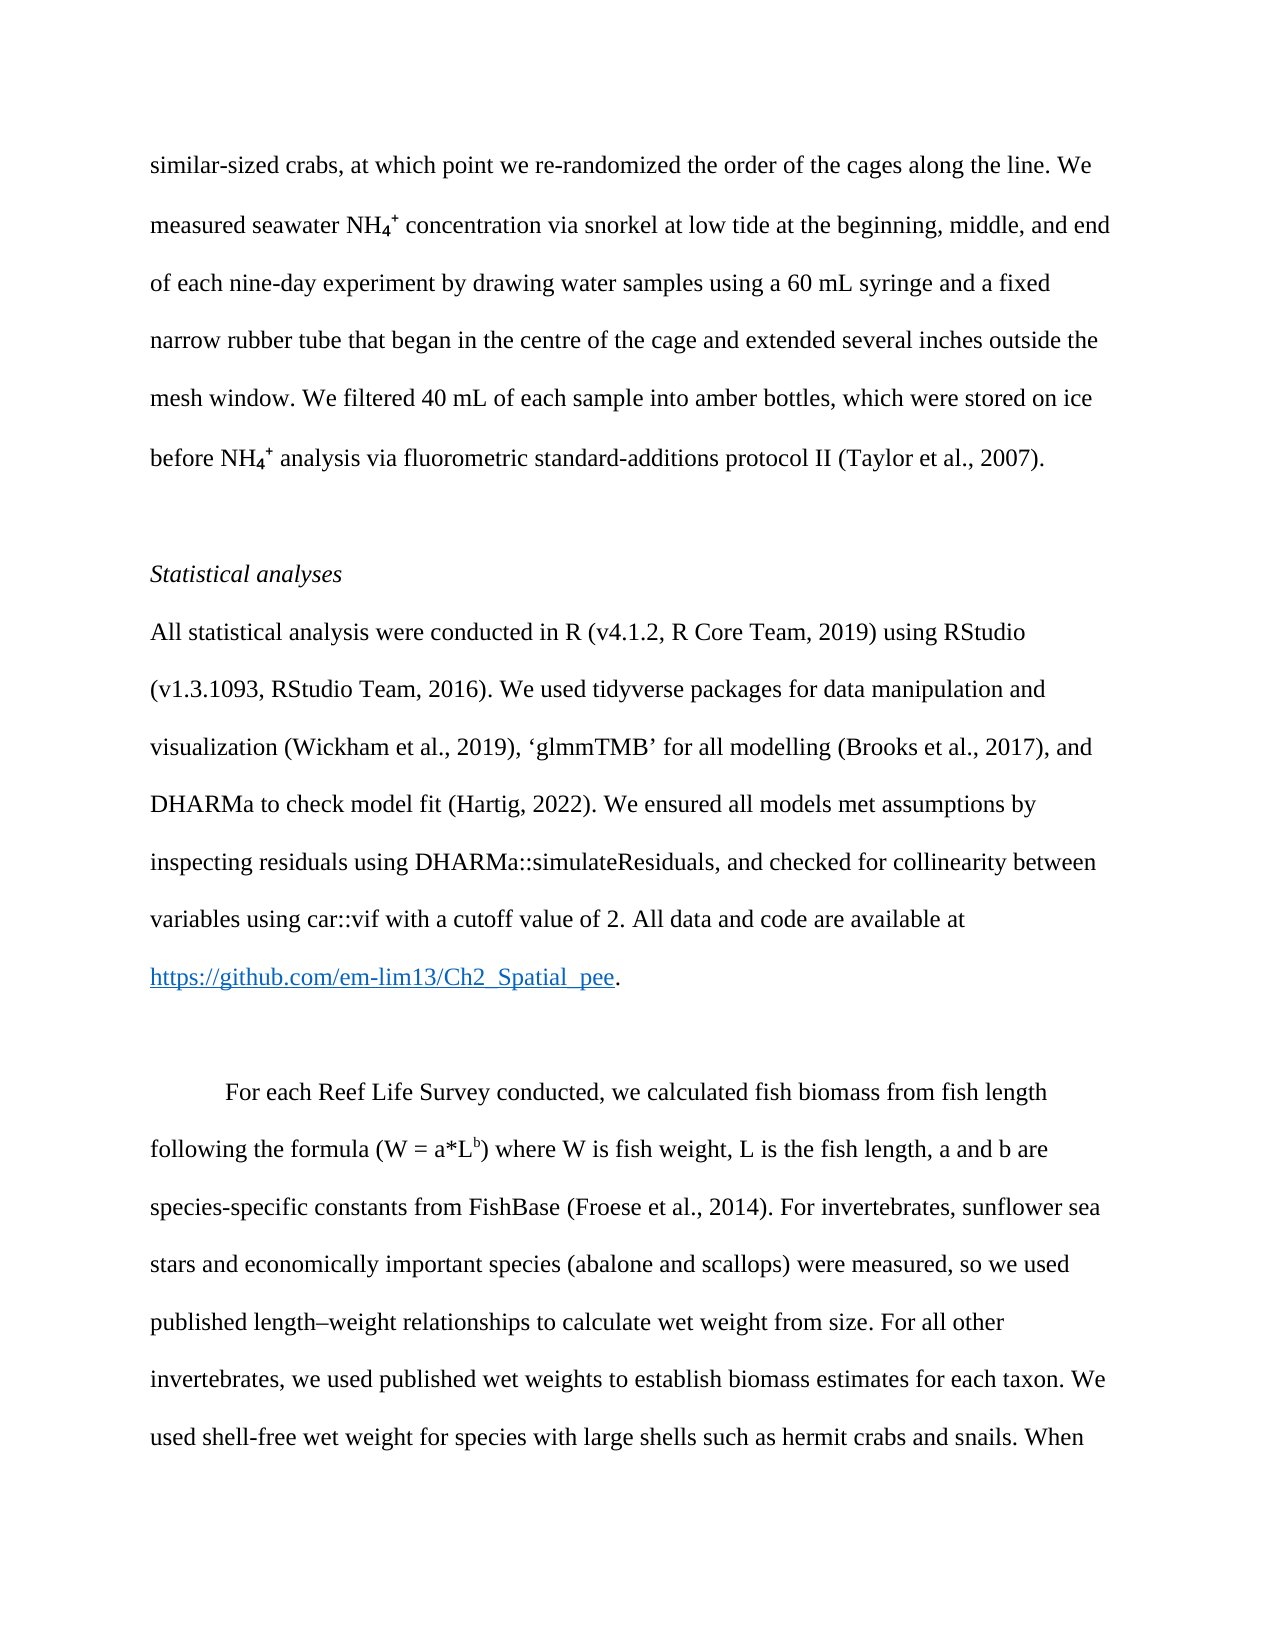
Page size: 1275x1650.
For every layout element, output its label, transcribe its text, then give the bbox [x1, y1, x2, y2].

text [150, 1077, 1125, 1451]
text All statistical analysis were conducted in R (v4.1.2, R Core Team, 2019) using RStudio (v1.3.1093, RStudio Team, 2016). We used tidyverse packages for data manipulation and visualization (Wickham et al., 2019), ‘glmmTMB’ for all modelling (Brooks et al., 2017), and DHARMa to check model fit (Hartig, 2022). We ensured all models met assumptions by inspecting residuals using DHARMa::simulateResiduals, and checked for collinearity between variables using car::vif with a cutoff value of 2. All data and code are available at https://github.com/em-lim13/Ch2_Spatial_pee. [150, 617, 1125, 991]
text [150, 150, 1125, 472]
text Statistical analyses [150, 559, 1125, 588]
